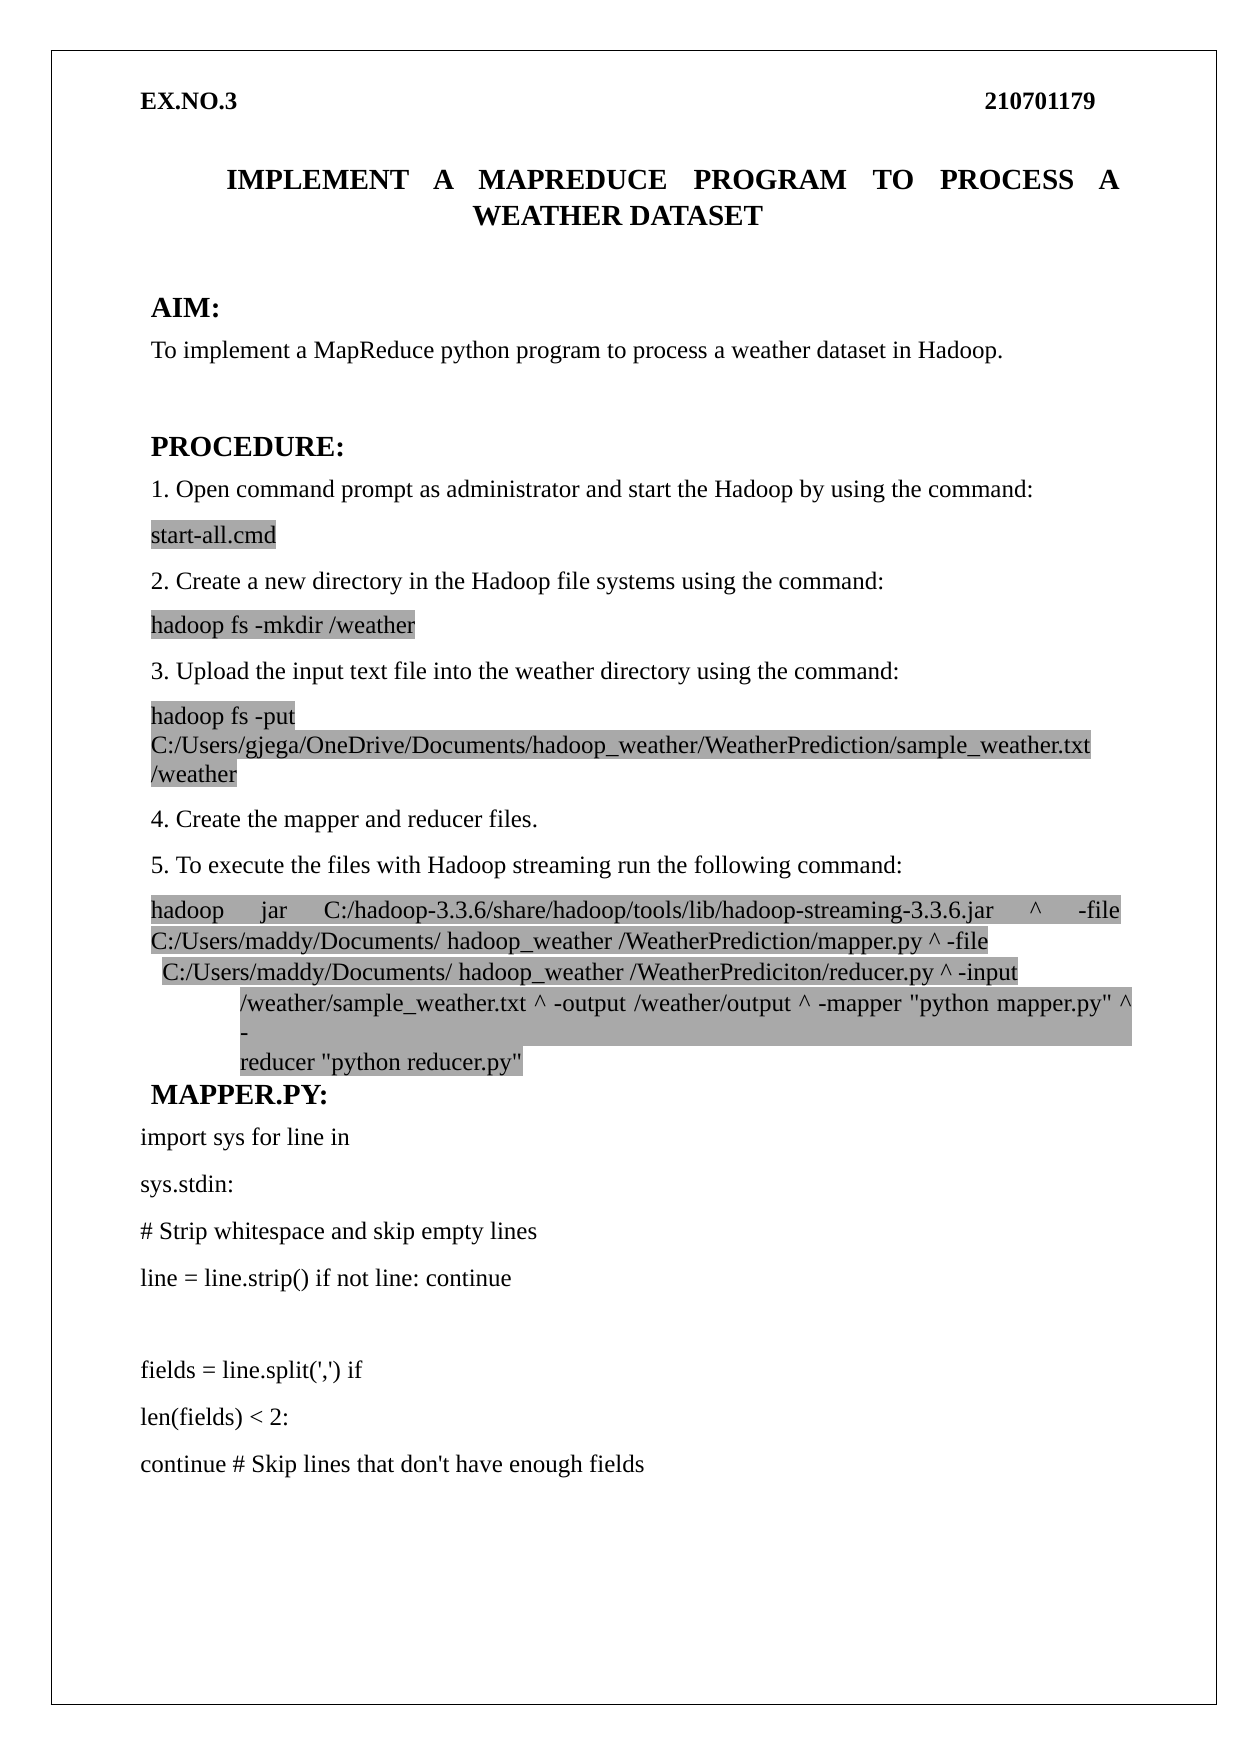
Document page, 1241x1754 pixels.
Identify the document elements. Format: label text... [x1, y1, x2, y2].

table_header EX.NO.3 210701179 IMPLEMENT A MAPREDUCE PROGRAM TO PROCESS A WEATHER DATASET AIM: To implement a MapReduce python program to process a weather dataset in Hadoop. PROCEDURE: Open command prompt as administrator and start the Hadoop by using the command: start-all.cmd Create a new directory in the Hadoop file systems using the command: hadoop fs -mkdir /weather Upload the input text file into the weather directory using the command: hadoop fs -put C:/Users/gjega/OneDrive/Documents/hadoop_weather/WeatherPrediction/sample_weather.txt /weather Create the mapper and reducer files. To execute the files with Hadoop streaming run the following command: hadoop jar C:/hadoop-3.3.6/share/hadoop/tools/lib/hadoop-streaming-3.3.6.jar ^ -file C:/Users/maddy/Documents/ hadoop_weather /WeatherPrediction/mapper.py ^ -file C:/Users/maddy/Documents/ hadoop_weather /WeatherPrediciton/reducer.py ^ -input MAPPER.PY: import sys for line in sys.stdin: # Strip whitespace and skip empty lines line = line.strip() if not line: continue fields = line.split(',') if len(fields) < 2: continue # Skip lines that don't have enough fields [52, 51, 1216, 1703]
